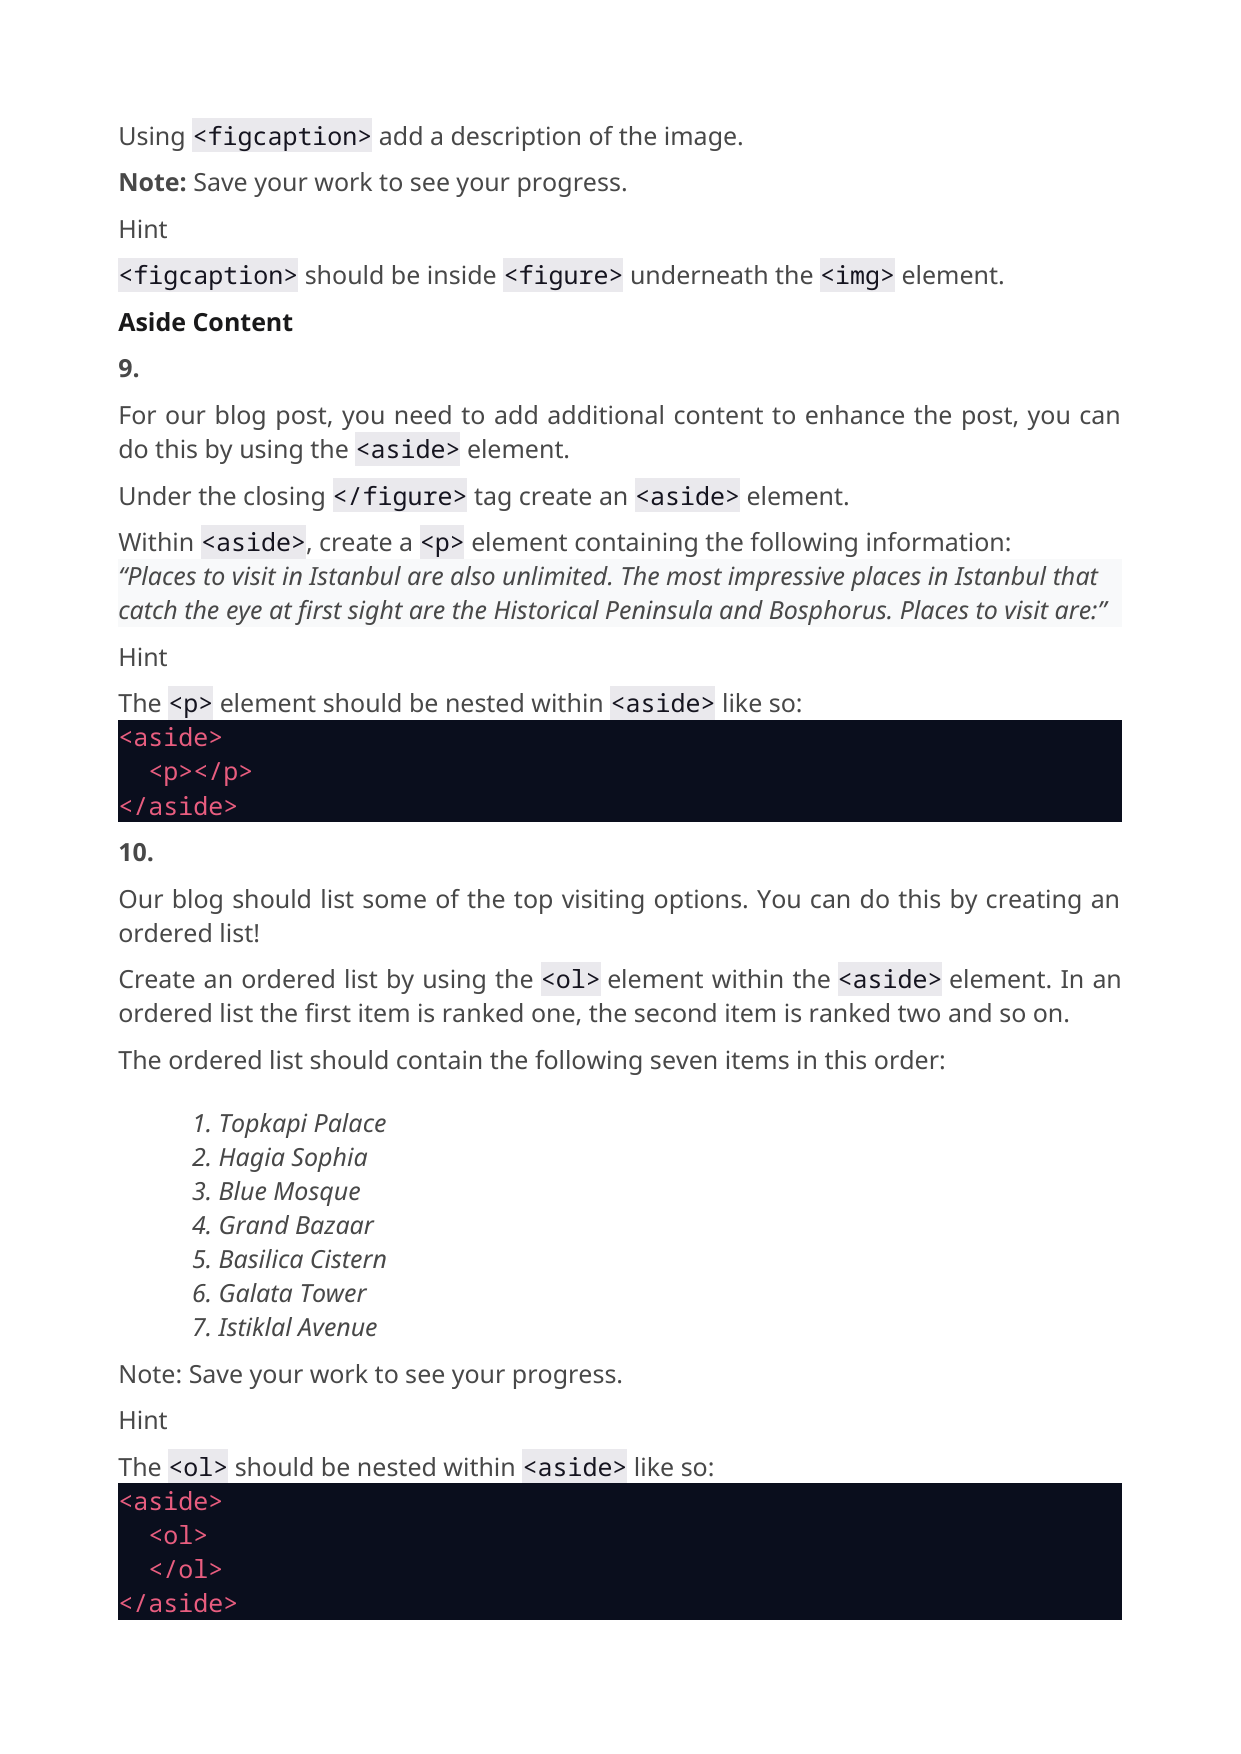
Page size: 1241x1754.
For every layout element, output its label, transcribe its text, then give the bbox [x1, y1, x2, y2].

text 6. Galata Tower [192, 1276, 1122, 1310]
text The <ol> should be nested within <aside> like so: [627, 1449, 1122, 1483]
text <figcaption> should be inside <figure> underneath the <img> element. [623, 258, 820, 292]
text “Places to visit in Istanbul are also unlimited. The most impressive places in Istanbul that catch the eye at first sight are the Historical Peninsula and Bosphorus. Places to visit are:” [118, 559, 1122, 627]
text The <p> element should be nested within <aside> like so: [213, 686, 610, 720]
text 1. Topkapi Palace [192, 1077, 1122, 1139]
text For our blog post, you need to add additional content to enhance the post, you can do this by using the <aside> element. [118, 397, 1122, 466]
text Our blog should list some of the top visiting options. You can do this by creating an ordered list! [118, 881, 1122, 949]
text 2. Hagia Sophia [192, 1139, 1122, 1173]
text <p></p> [118, 754, 1122, 788]
text </aside> [118, 1586, 1122, 1620]
text Within <aside>, create a <p> element containing the following information: [464, 525, 1122, 559]
text The ordered list should contain the following seven items in this order: [118, 1042, 1122, 1077]
text 7. Istiklal Avenue [192, 1310, 1122, 1344]
text The <p> element should be nested within <aside> like so: [715, 686, 1122, 720]
text <figcaption> should be inside <figure> underneath the <img> element. [298, 258, 503, 292]
text <figcaption> should be inside <figure> underneath the <img> element. [895, 258, 1122, 292]
text 10. [118, 835, 1122, 869]
text The <ol> should be nested within <aside> like so: [228, 1449, 522, 1483]
text <ol> [118, 1517, 1122, 1552]
text Under the closing </figure> tag create an <aside> element. [740, 478, 1122, 512]
text Note: Save your work to see your progress. [118, 165, 1122, 199]
text Hint [118, 211, 1122, 245]
text 4. Grand Bazaar [192, 1207, 1122, 1242]
text Hint [118, 1403, 1122, 1437]
text </ol> [118, 1552, 1122, 1586]
text <aside> [118, 1483, 1122, 1517]
text Under the closing </figure> tag create an <aside> element. [467, 478, 635, 512]
text Using <figcaption> add a description of the image. [372, 118, 1122, 152]
text </aside> [118, 788, 1122, 822]
text 3. Blue Mosque [192, 1173, 1122, 1207]
text 9. [118, 351, 1122, 385]
text Note: Save your work to see your progress. [118, 1356, 1122, 1390]
subtitle Aside Content [118, 304, 1122, 338]
text Hint [118, 639, 1122, 673]
text <aside> [118, 720, 1122, 754]
text Under the closing </figure> tag create an <aside> element. [118, 478, 333, 512]
text 5. Basilica Cistern [192, 1242, 1122, 1276]
text Create an ordered list by using the <ol> element within the <aside> element. In an ordered list the first item is ranked one, the second item is ranked two and so on. [118, 962, 1122, 1030]
